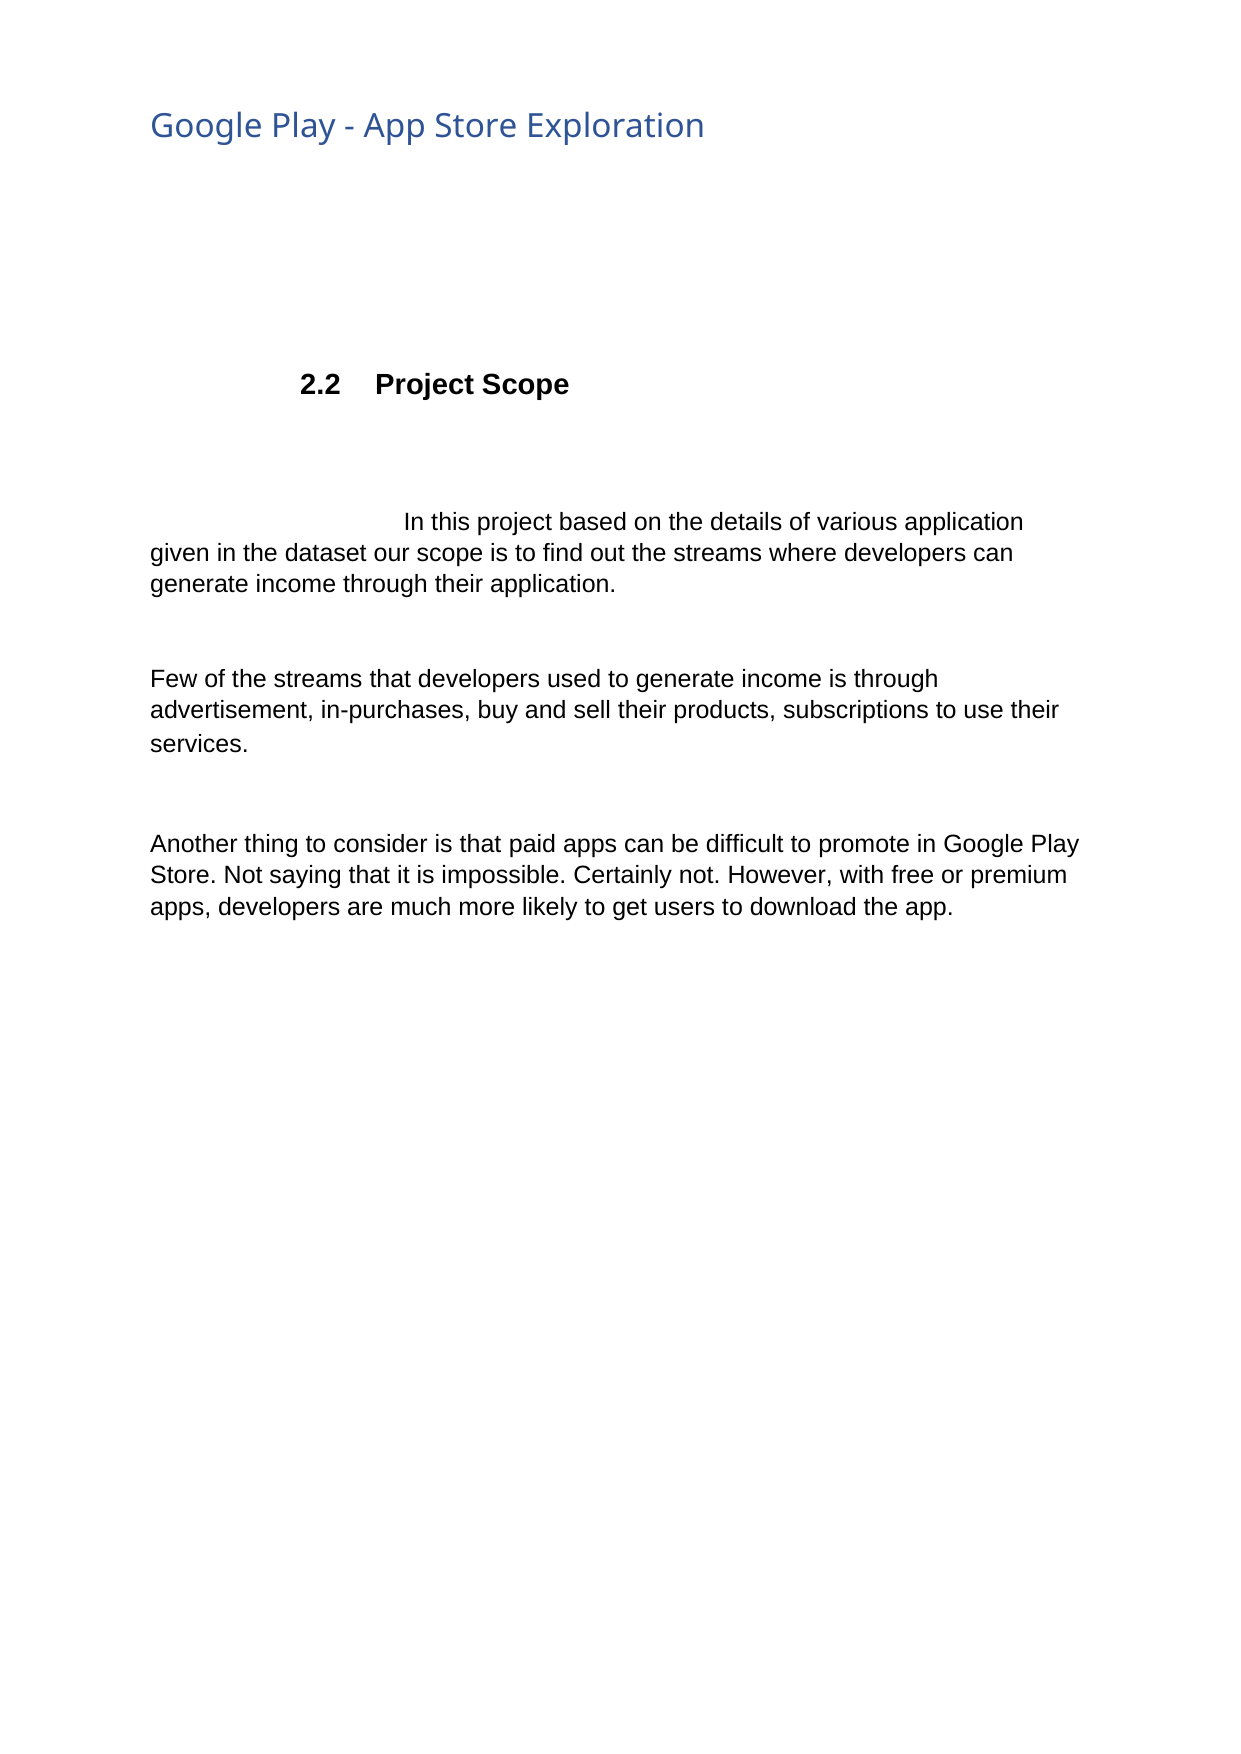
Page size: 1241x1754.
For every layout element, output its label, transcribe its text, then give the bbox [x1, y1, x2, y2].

list Project Scope [300, 367, 1090, 400]
text In this project based on the details of various application given in the dataset our scope is to find out the streams where developers can generate income through their application. [150, 506, 1090, 597]
text Few of the streams that developers used to generate income is through advertisement, in-purchases, buy and sell their products, subscriptions to use their services. [150, 664, 1090, 759]
text Another thing to consider is that paid apps can be difficult to promote in Google Play Store. Not saying that it is impossible. Certainly not. However, with free or premium apps, developers are much more likely to get users to download the app. [150, 829, 1090, 920]
